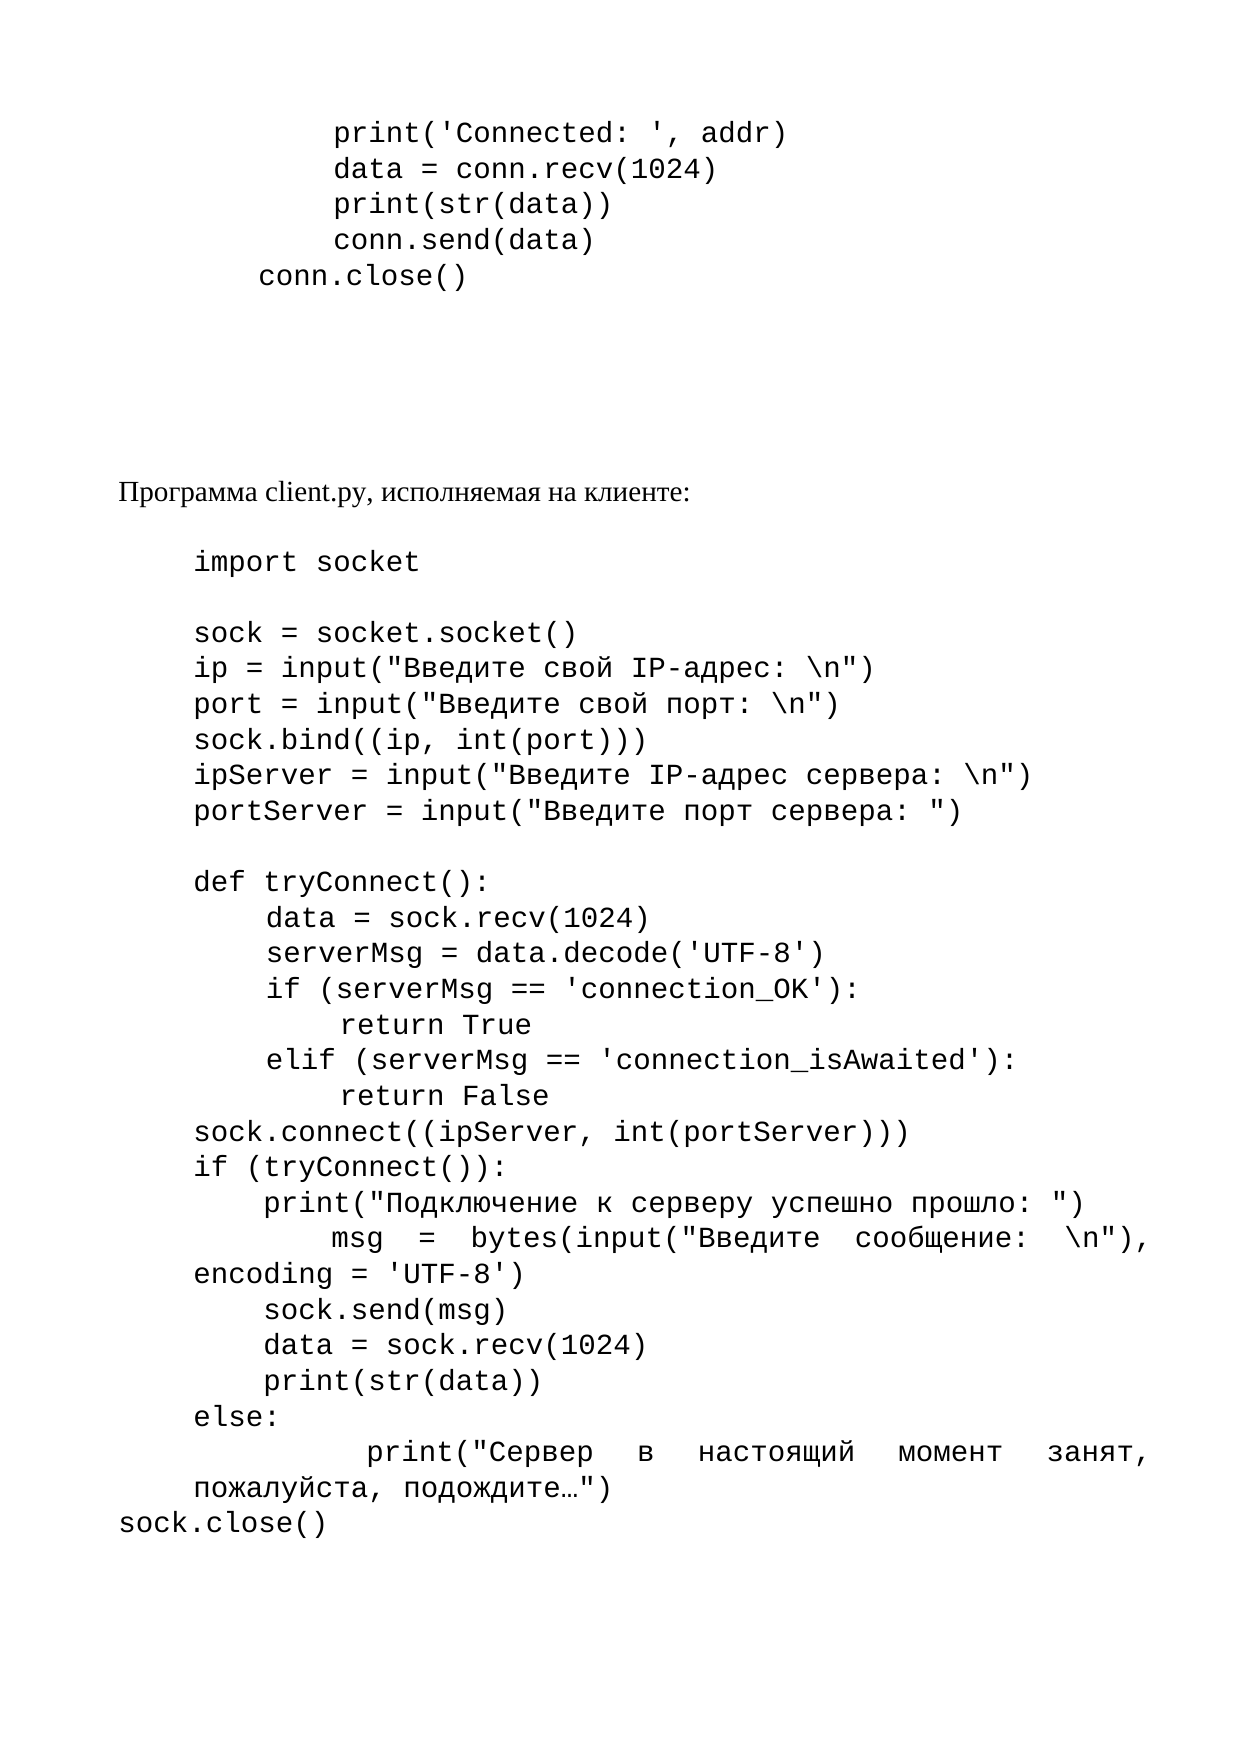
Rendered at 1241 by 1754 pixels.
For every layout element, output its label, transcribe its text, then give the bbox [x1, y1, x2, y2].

list sock.close() [118, 1508, 1152, 1542]
list sock.bind((ip, int(port))) [193, 725, 1152, 758]
list else: [193, 1402, 1152, 1435]
list conn.close() [118, 261, 1152, 294]
list ip = input("Введите свой IP-адрес: \n") [193, 653, 1152, 687]
list print("Сервер в настоящий момент занят, пожалуйста, подождите…") [193, 1437, 1152, 1506]
list data = sock.recv(1024) [193, 1330, 1152, 1363]
list print(str(data)) [193, 1366, 1152, 1399]
list data = conn.recv(1024) [193, 154, 1152, 187]
list print('Connected: ', addr) [193, 118, 1152, 151]
list if (serverMsg == 'connection_OK'): [193, 974, 1152, 1007]
list if (tryConnect()): [193, 1152, 1152, 1185]
list sock.send(msg) [193, 1295, 1152, 1328]
list conn.send(data) [193, 225, 1152, 258]
list import socket [193, 547, 1152, 580]
list serverMsg = data.decode('UTF-8') [193, 938, 1152, 972]
list Программа client.py, исполняемая на клиенте: [118, 474, 1152, 508]
list return False [193, 1081, 1152, 1114]
list msg = bytes(input("Введите сообщение: \n"), encoding = 'UTF-8') [193, 1223, 1152, 1292]
list port = input("Введите свой порт: \n") [193, 689, 1152, 722]
list ipServer = input("Введите IP-адрес сервера: \n") [193, 760, 1152, 793]
list def tryConnect(): [193, 867, 1152, 900]
list sock = socket.socket() [193, 618, 1152, 651]
list elif (serverMsg == 'connection_isAwaited'): [193, 1045, 1152, 1078]
list sock.connect((ipServer, int(portServer))) [193, 1117, 1152, 1150]
list portServer = input("Введите порт сервера: ") [193, 796, 1152, 829]
list print("Подключение к серверу успешно прошло: ") [193, 1188, 1152, 1221]
list data = sock.recv(1024) [193, 903, 1152, 936]
list return True [193, 1010, 1152, 1043]
list print(str(data)) [193, 189, 1152, 222]
